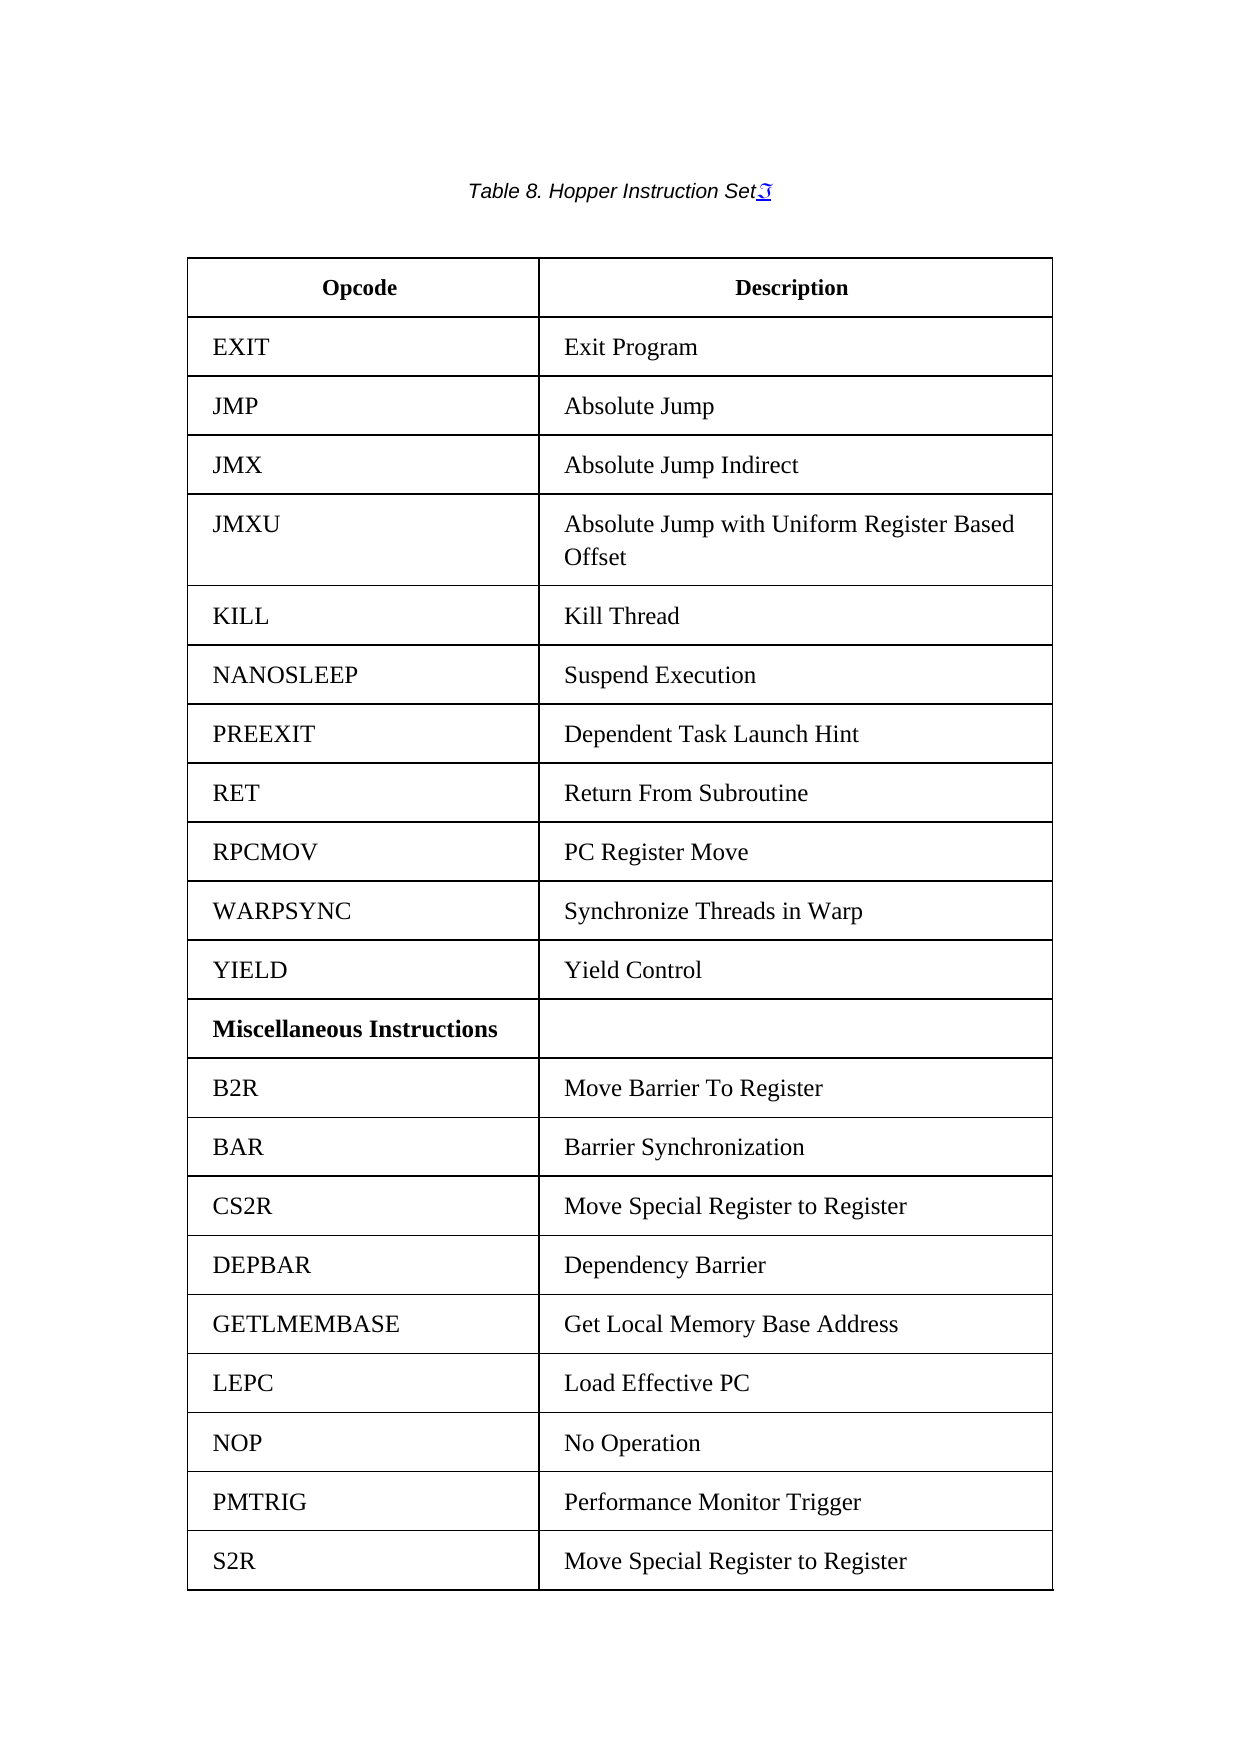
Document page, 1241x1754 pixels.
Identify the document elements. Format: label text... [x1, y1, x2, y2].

table_cell LEPC [188, 1354, 538, 1412]
table_cell Opcode [188, 259, 538, 316]
table_cell Move Special Register to Register [540, 1531, 1052, 1589]
table_cell YIELD [188, 941, 538, 998]
table_cell Miscellaneous Instructions [188, 1000, 538, 1057]
table_cell Absolute Jump with Uniform Register Based Offset [540, 495, 1052, 585]
table_cell Return From Subroutine [540, 764, 1052, 821]
table_cell B2R [188, 1059, 538, 1116]
table_cell Dependency Barrier [540, 1236, 1052, 1293]
table_cell Exit Program [540, 318, 1052, 375]
table_header Table 8. Hopper Instruction Set [188, 162, 1053, 257]
table_cell NOP [188, 1413, 538, 1471]
table_cell BAR [188, 1118, 538, 1175]
table_cell Kill Thread [540, 586, 1052, 644]
table_cell Suspend Execution [540, 646, 1052, 703]
table_cell Barrier Synchronization [540, 1118, 1052, 1175]
table_cell EXIT [188, 318, 538, 375]
table_cell Dependent Task Launch Hint [540, 705, 1052, 762]
table_cell Absolute Jump Indirect [540, 436, 1052, 493]
table_cell RPCMOV [188, 823, 538, 880]
table_cell KILL [188, 586, 538, 644]
table_cell DEPBAR [188, 1236, 538, 1293]
table_cell PC Register Move [540, 823, 1052, 880]
table_cell JMX [188, 436, 538, 493]
table_cell Move Barrier To Register [540, 1059, 1052, 1116]
table_cell Description [540, 259, 1052, 316]
table_cell Get Local Memory Base Address [540, 1295, 1052, 1353]
table_cell WARPSYNC [188, 882, 538, 939]
table_cell CS2R [188, 1177, 538, 1234]
table_cell Load Effective PC [540, 1354, 1052, 1412]
table_cell PREEXIT [188, 705, 538, 762]
table_cell S2R [188, 1531, 538, 1589]
table_cell Performance Monitor Trigger [540, 1472, 1052, 1530]
table_cell No Operation [540, 1413, 1052, 1471]
table_cell JMXU [188, 495, 538, 585]
table_cell [540, 1000, 1052, 1057]
table_cell GETLMEMBASE [188, 1295, 538, 1353]
table_cell Absolute Jump [540, 377, 1052, 434]
table_cell JMP [188, 377, 538, 434]
table_cell Yield Control [540, 941, 1052, 998]
table_cell PMTRIG [188, 1472, 538, 1530]
table_cell Synchronize Threads in Warp [540, 882, 1052, 939]
table_cell RET [188, 764, 538, 821]
table_cell Move Special Register to Register [540, 1177, 1052, 1234]
table_cell NANOSLEEP [188, 646, 538, 703]
